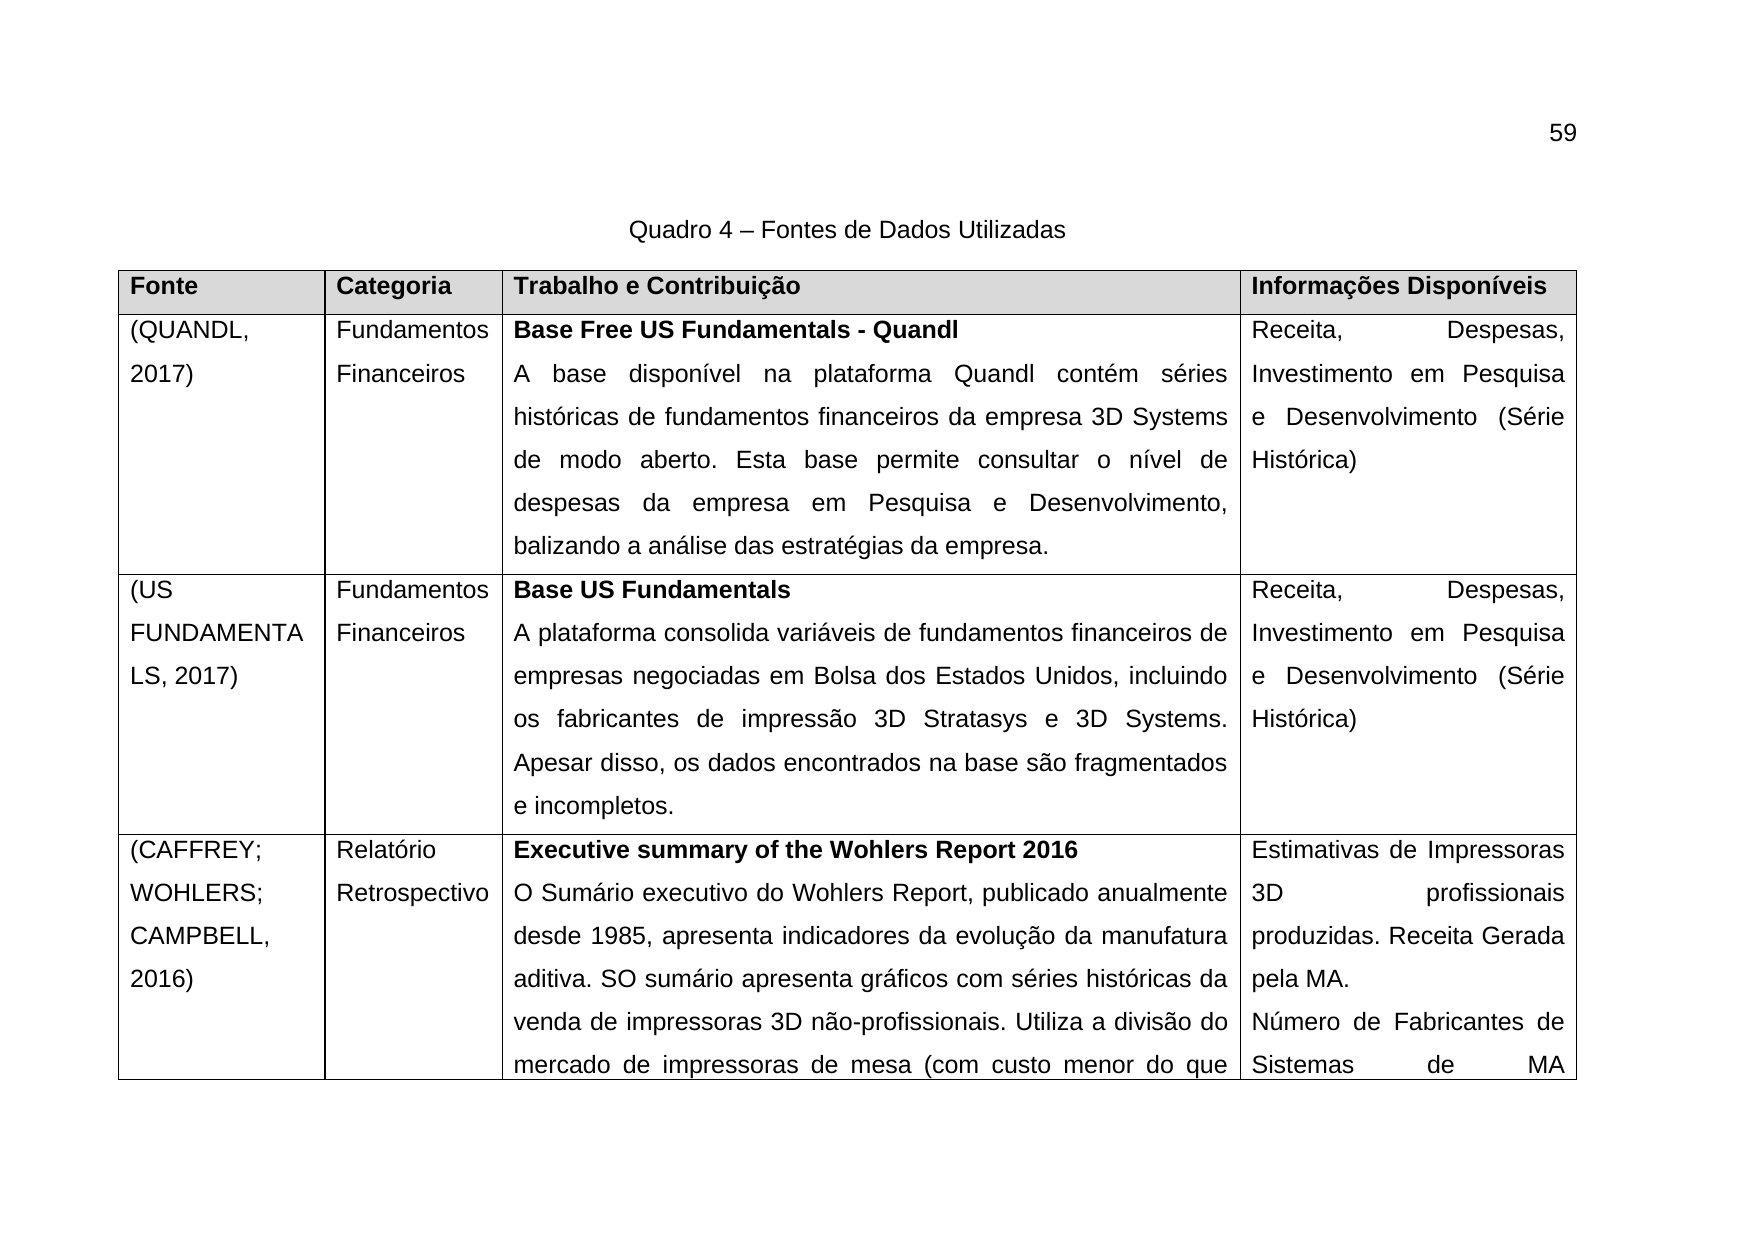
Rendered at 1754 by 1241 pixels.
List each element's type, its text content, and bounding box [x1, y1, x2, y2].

table_cell Receita, Despesas, Investimento em Pesquisa e Desenvolvimento (Série Histórica) [1241, 575, 1576, 834]
table_cell Relatório Retrospectivo [326, 835, 502, 1079]
table_cell Fundamentos Financeiros [326, 575, 502, 834]
table_header Informações Disponíveis [1241, 271, 1576, 314]
table_cell (US FUNDAMENTALS, 2017) [119, 575, 324, 834]
table_header Categoria [326, 271, 502, 314]
table_cell Base Free US Fundamentals - Quandl A base disponível na plataforma Quandl contém séries históricas de fundamentos financeiros da empresa 3D Systems de modo aberto. Esta base permite consultar o nível de despesas da empresa em Pesquisa e Desenvolvimento, balizando a análise das estratégias da empresa. [503, 315, 1240, 574]
table_cell Fundamentos Financeiros [326, 315, 502, 574]
table_cell (CAFFREY; WOHLERS; CAMPBELL, 2016) [119, 835, 324, 1079]
table_cell Receita, Despesas, Investimento em Pesquisa e Desenvolvimento (Série Histórica) [1241, 315, 1576, 574]
table_header Fonte [119, 271, 324, 314]
table_header Trabalho e Contribuição [503, 271, 1240, 314]
table_cell (QUANDL, 2017) [119, 315, 324, 574]
table_cell Estimativas de Impressoras 3D profissionais produzidas. Receita Gerada pela MA. Número de Fabricantes de Sistemas de MA profissional [1241, 835, 1576, 1079]
table_cell Base US Fundamentals A plataforma consolida variáveis de fundamentos financeiros de empresas negociadas em Bolsa dos Estados Unidos, incluindo os fabricantes de impressão 3D Stratasys e 3D Systems. Apesar disso, os dados encontrados na base são fragmentados e incompletos. [503, 575, 1240, 834]
